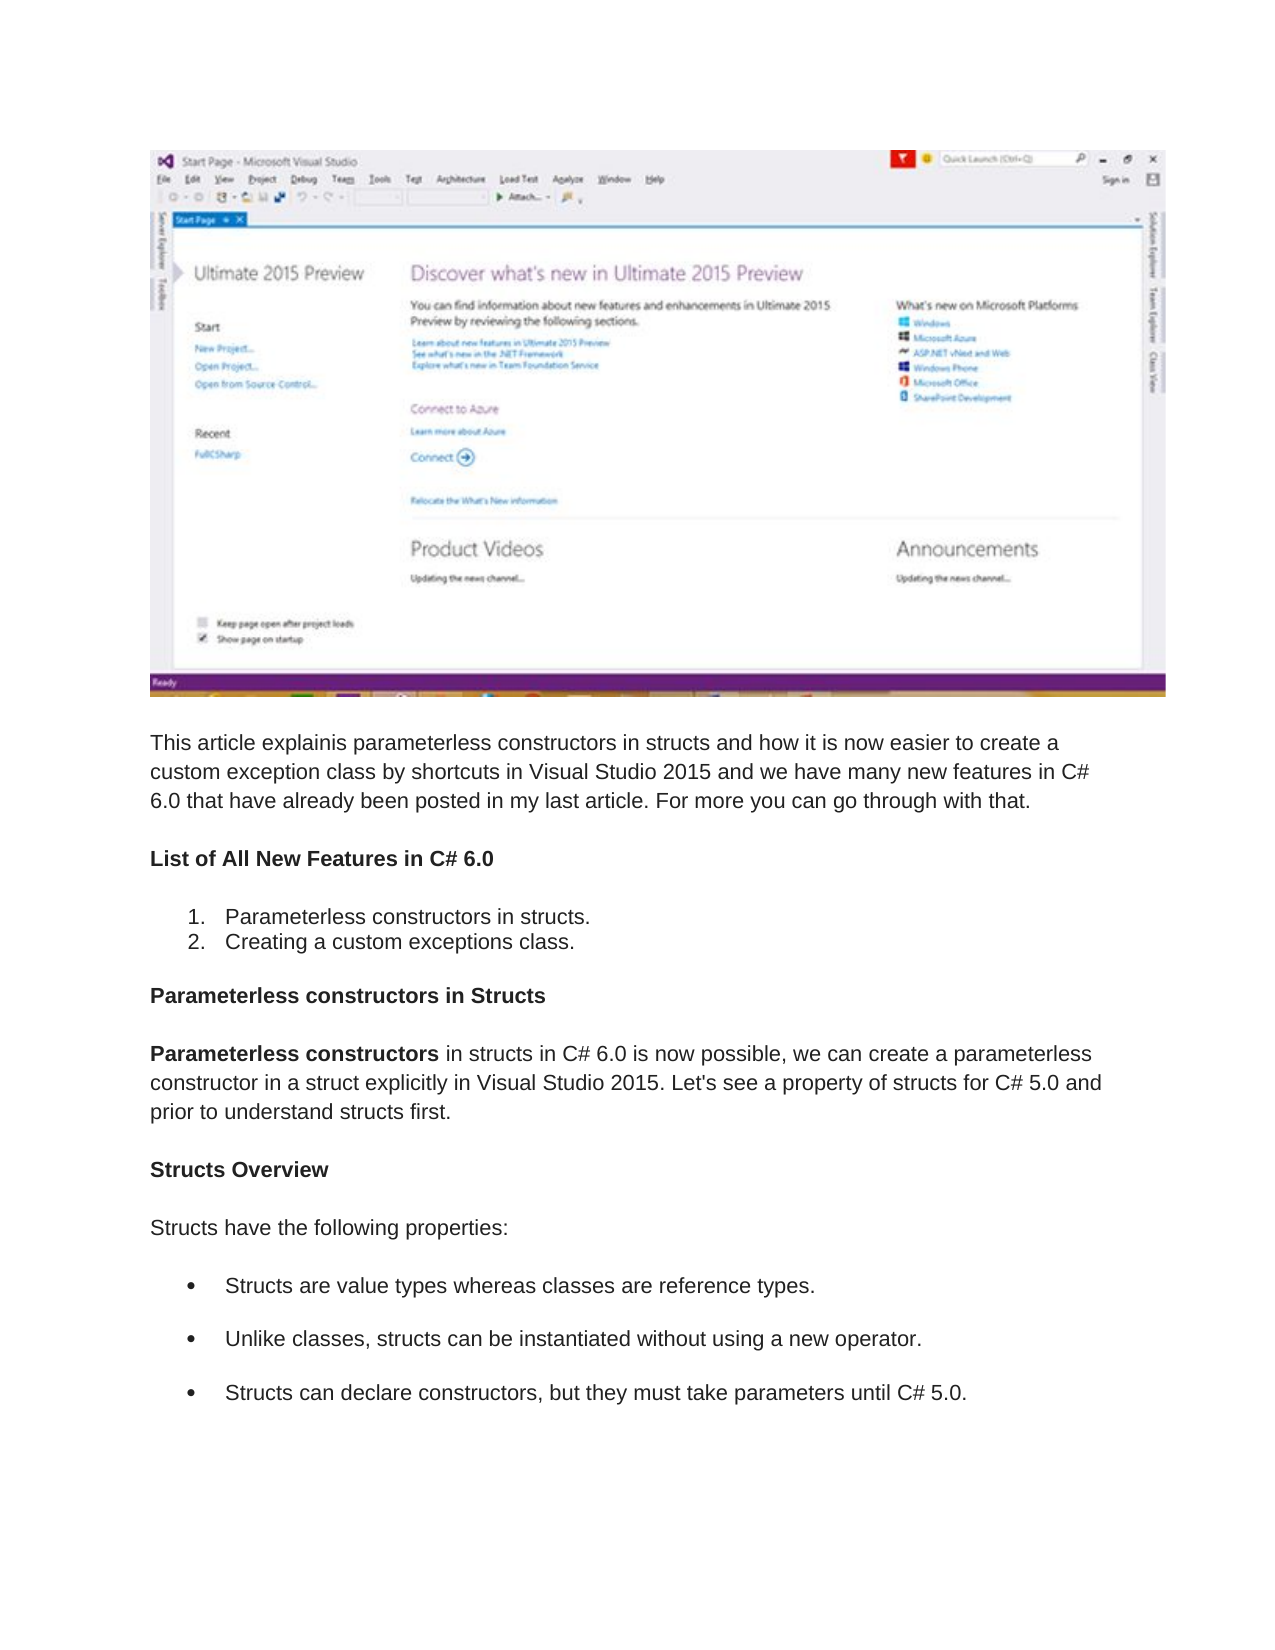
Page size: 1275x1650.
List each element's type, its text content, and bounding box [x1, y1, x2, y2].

list Structs are value types whereas classes are reference types. [187, 1273, 1125, 1326]
text Parameterless constructors in Structs Parameterless constructors in structs in C# 6.0 is now possible, we can create a parameterless constructor in a struct explicitly in Visual Studio 2015. Let's see a property of structs for C# 5.0 and prior to understand structs first. Structs Overview Structs have the following properties: [150, 983, 1125, 1240]
picture [150, 150, 1166, 697]
list Structs can declare constructors, but they must take parameters until C# 5.0. [187, 1379, 1125, 1433]
list Creating a custom exceptions class. [187, 929, 1125, 954]
text This article explainis parameterless constructors in structs and how it is now easier to create a custom exception class by shortcuts in Visual Studio 2015 and we have many new features in C# 6.0 that have already been posted in my last article. For more you can go through with that. List of All New Features in C# 6.0 [150, 697, 1125, 871]
list Unlike classes, structs can be instantiated without using a new operator. [187, 1326, 1125, 1379]
list Parameterless constructors in structs. [187, 903, 1125, 929]
